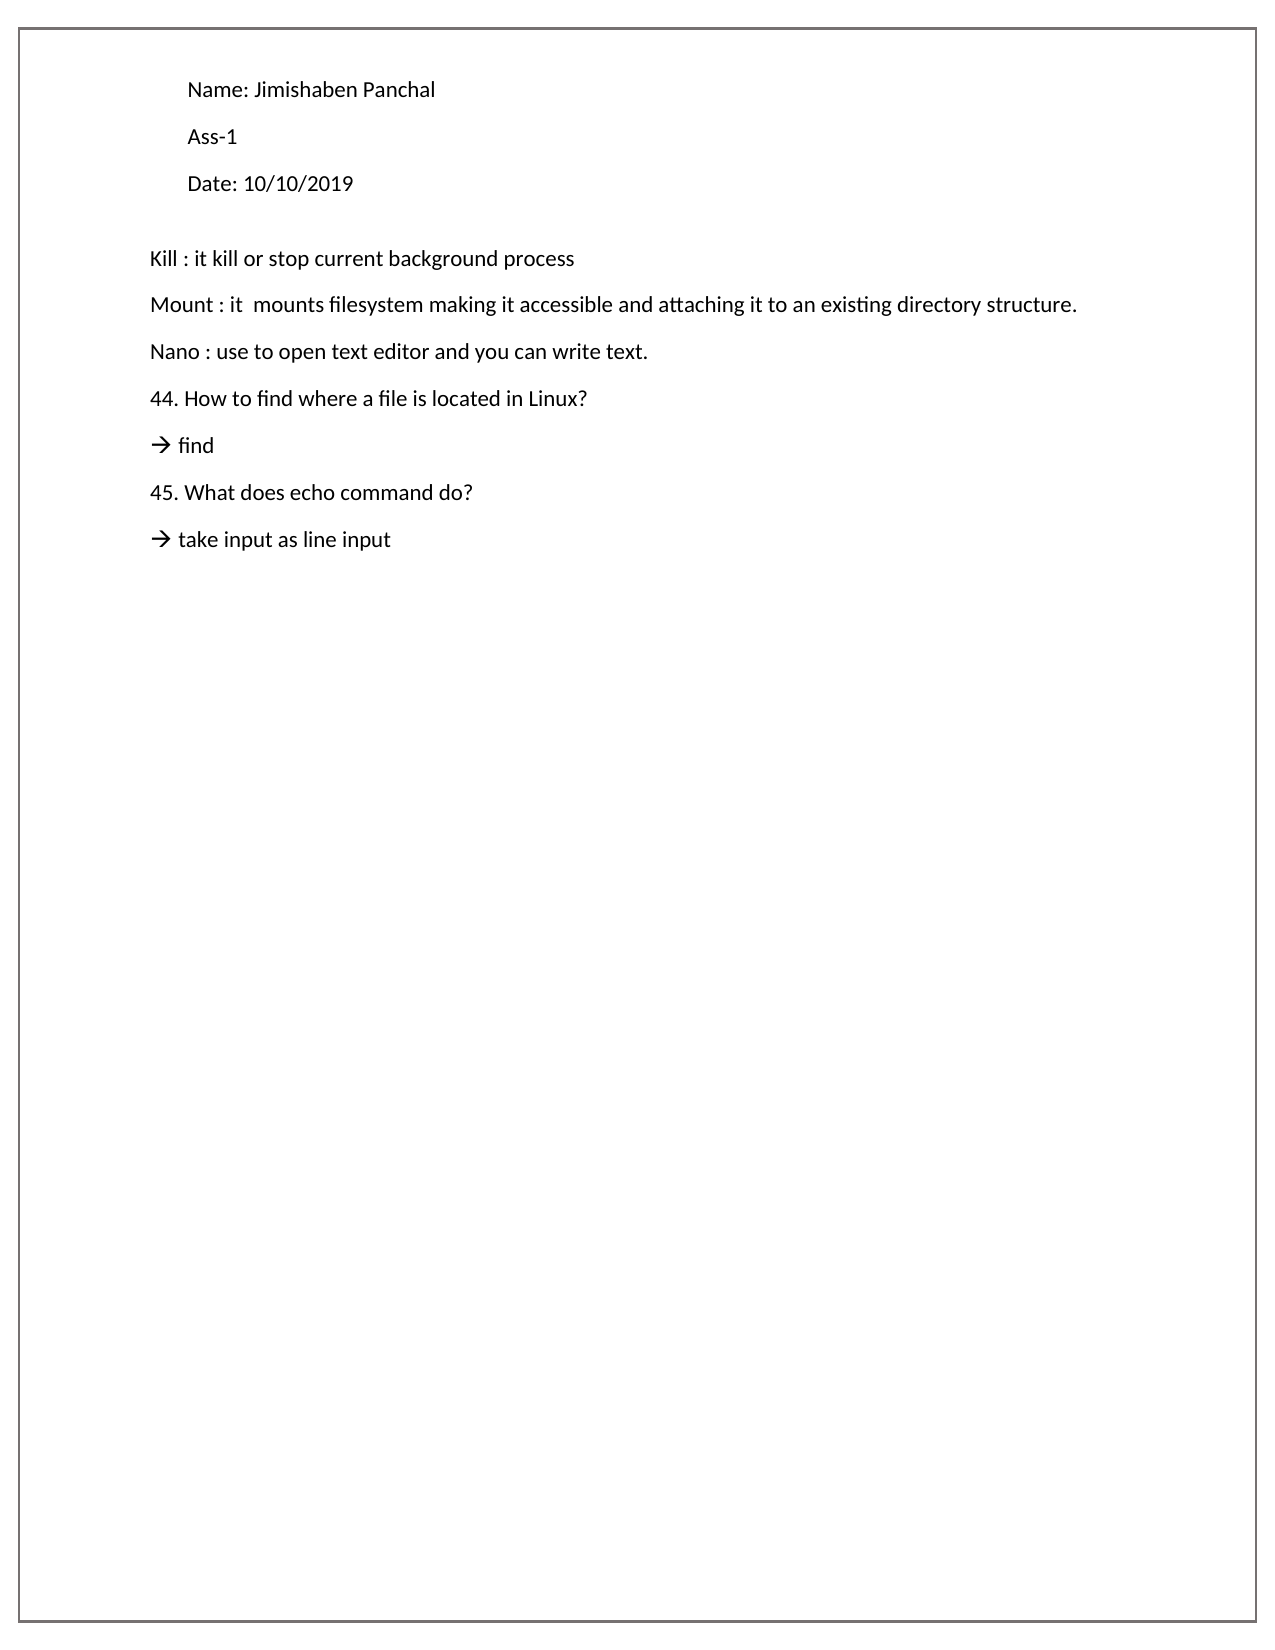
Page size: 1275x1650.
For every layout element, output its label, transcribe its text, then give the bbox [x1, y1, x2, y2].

text 44. How to find where a file is located in Linux? [150, 384, 1125, 412]
text find [150, 431, 1125, 459]
text take input as line input [150, 525, 1125, 553]
text Kill : it kill or stop current background process [150, 244, 1125, 272]
text Mount : it mounts filesystem making it accessible and attaching it to an existing directory structure. [150, 291, 1125, 318]
text Nano : use to open text editor and you can write text. [150, 337, 1125, 365]
text 45. What does echo command do? [150, 478, 1125, 506]
